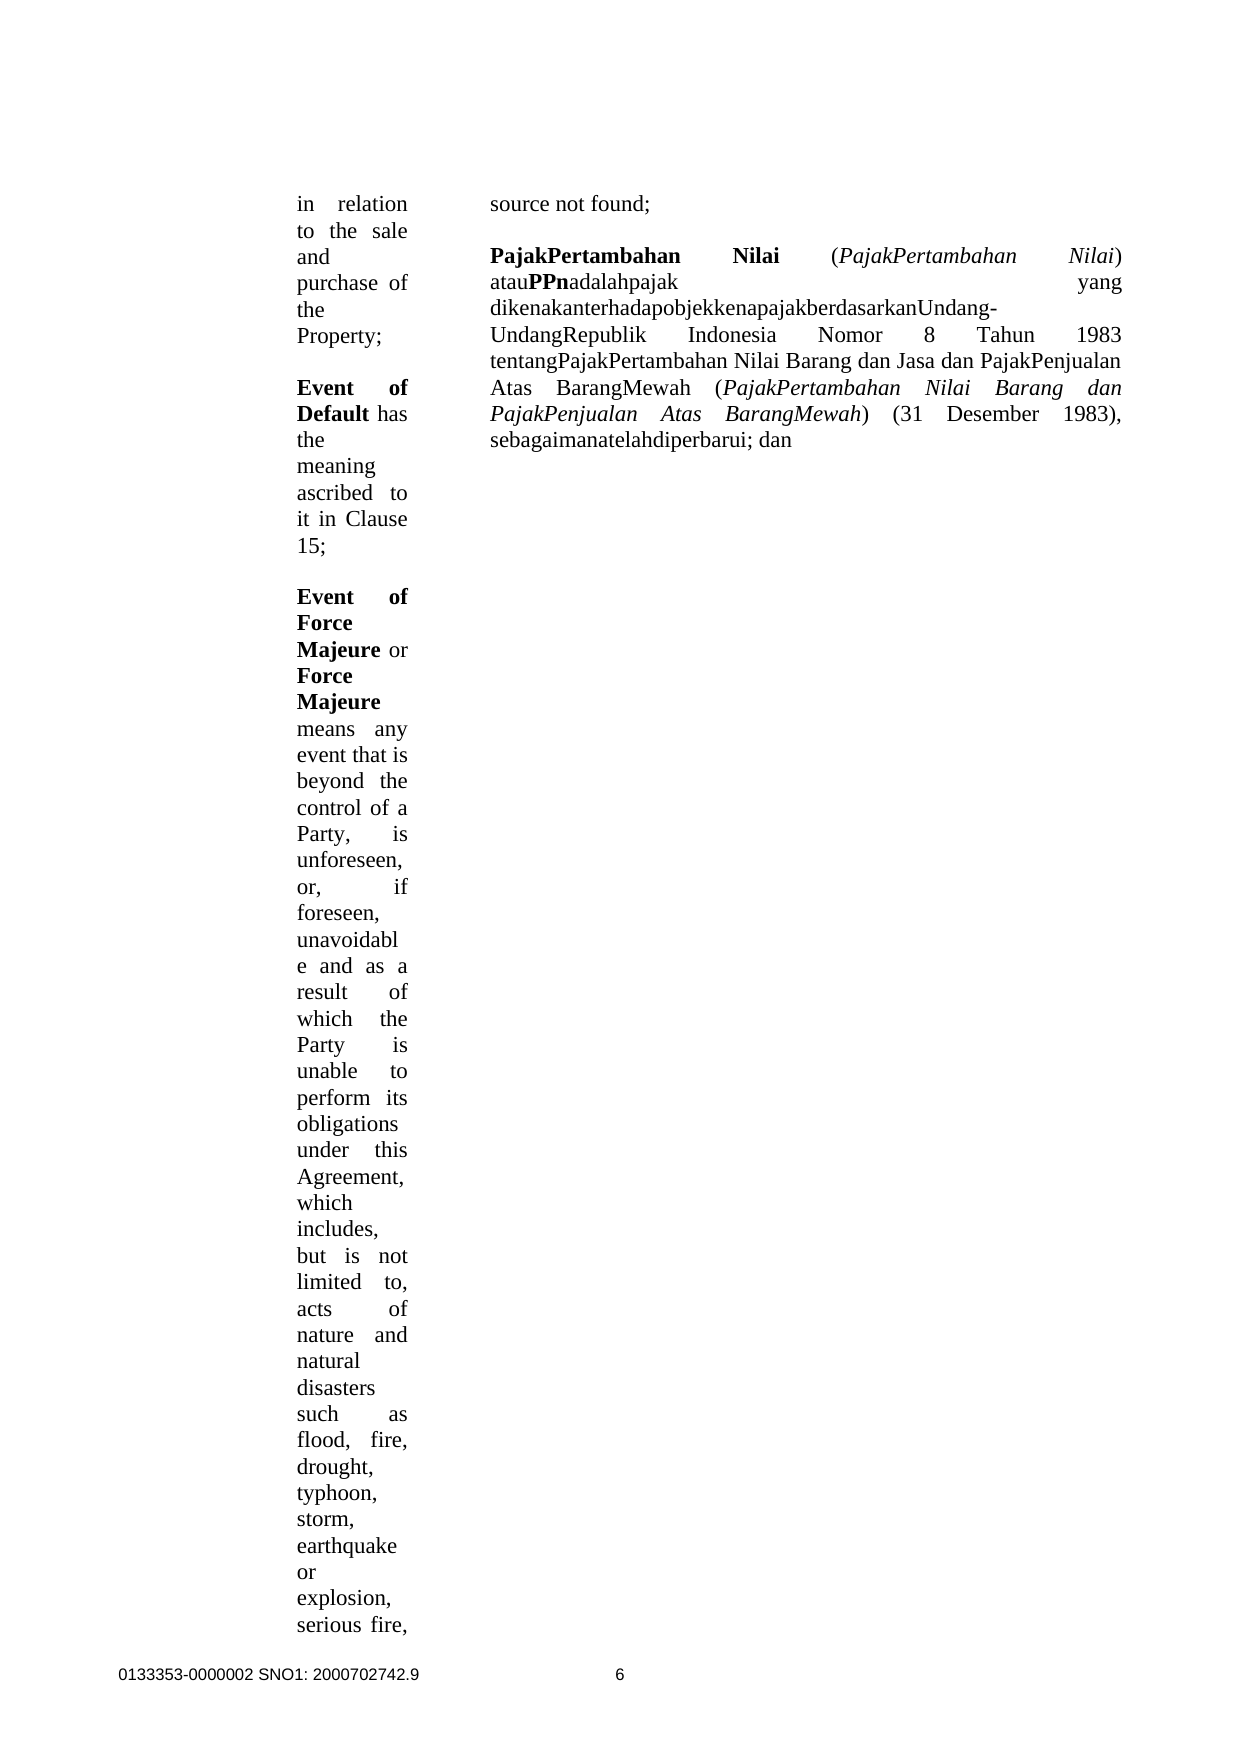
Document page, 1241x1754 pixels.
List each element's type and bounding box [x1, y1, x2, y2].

table_cell [222, 165, 415, 1637]
table_cell [415, 165, 1122, 1637]
